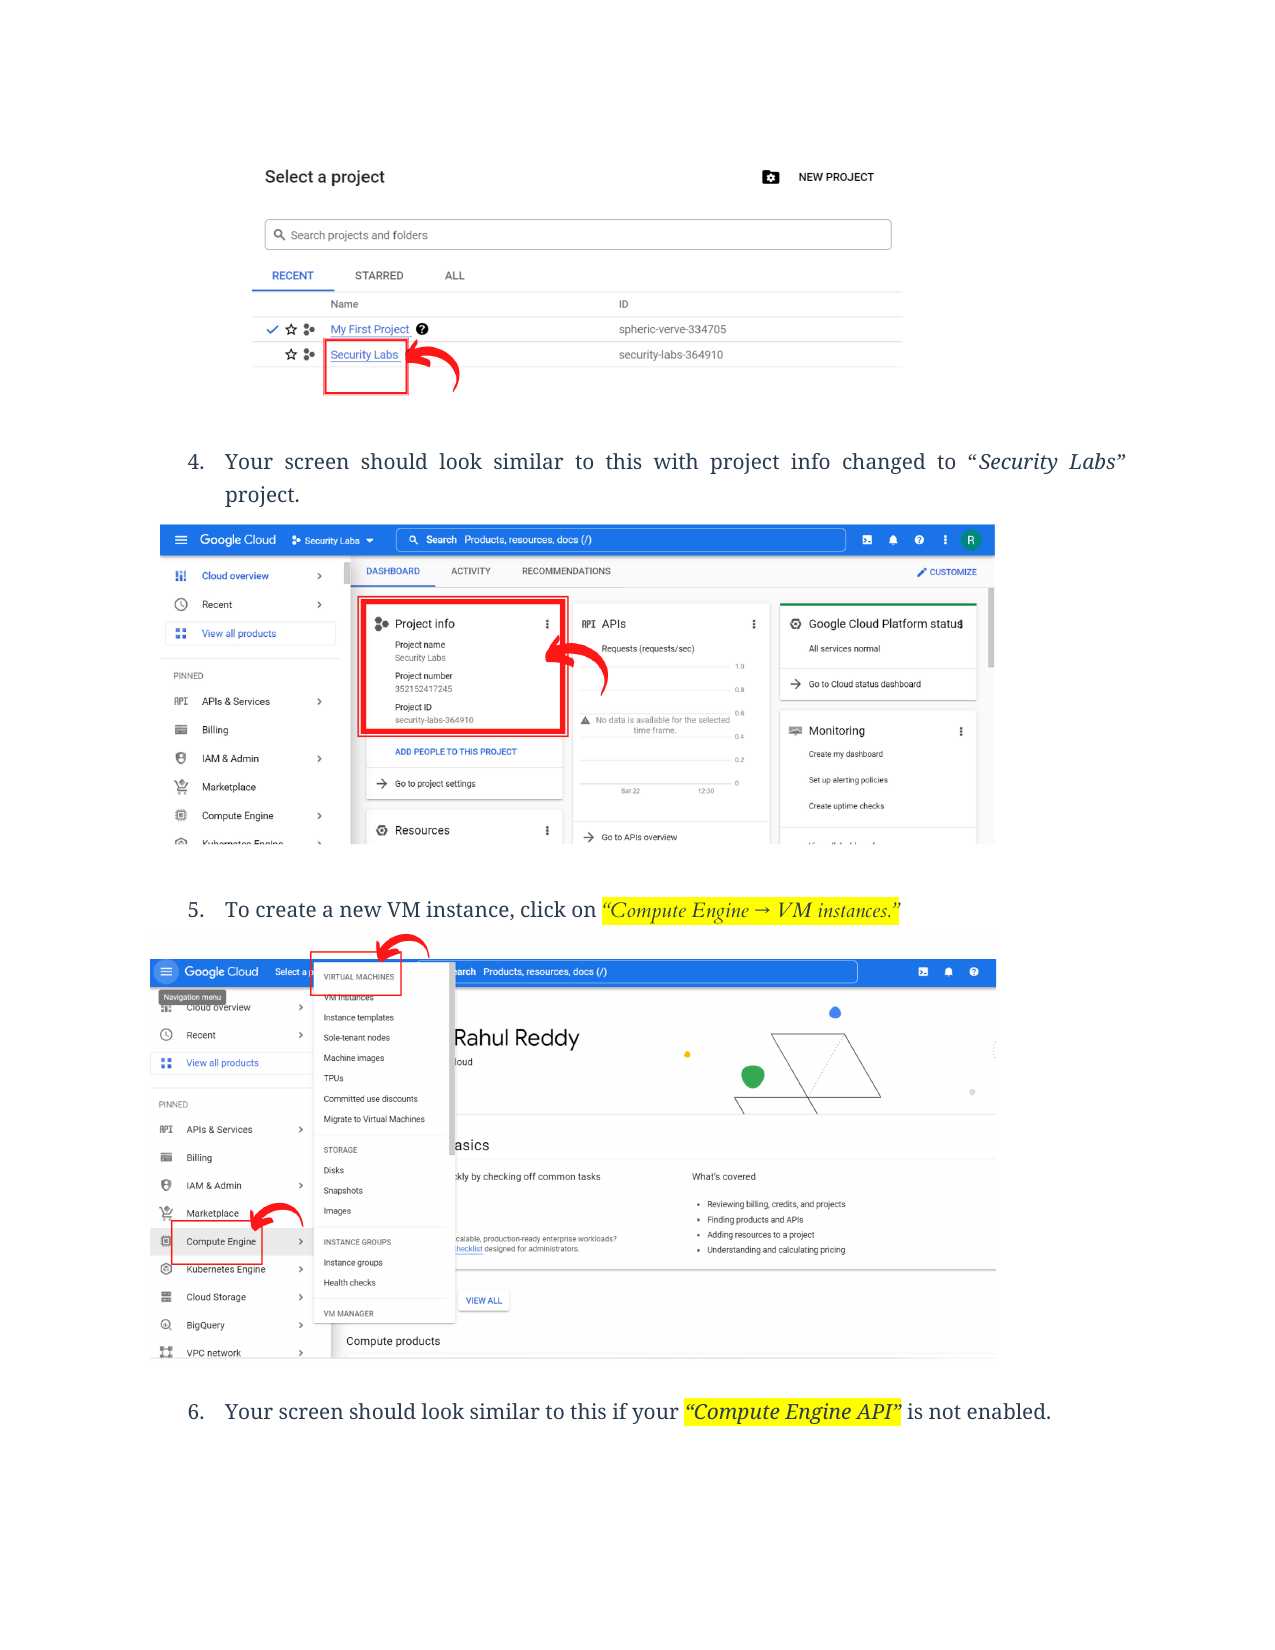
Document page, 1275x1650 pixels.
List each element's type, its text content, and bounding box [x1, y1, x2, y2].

list To create a new VM instance, click on “Compute Engine → VM instances.” [187, 895, 1125, 925]
picture [150, 512, 1000, 859]
picture [150, 150, 1125, 411]
list Your screen should look similar to this if your “Compute Engine API” is not enabled. [187, 1397, 1125, 1426]
list Your screen should look similar to this with project info changed to “Security Labs” project. [187, 447, 1125, 508]
picture [150, 929, 997, 1362]
